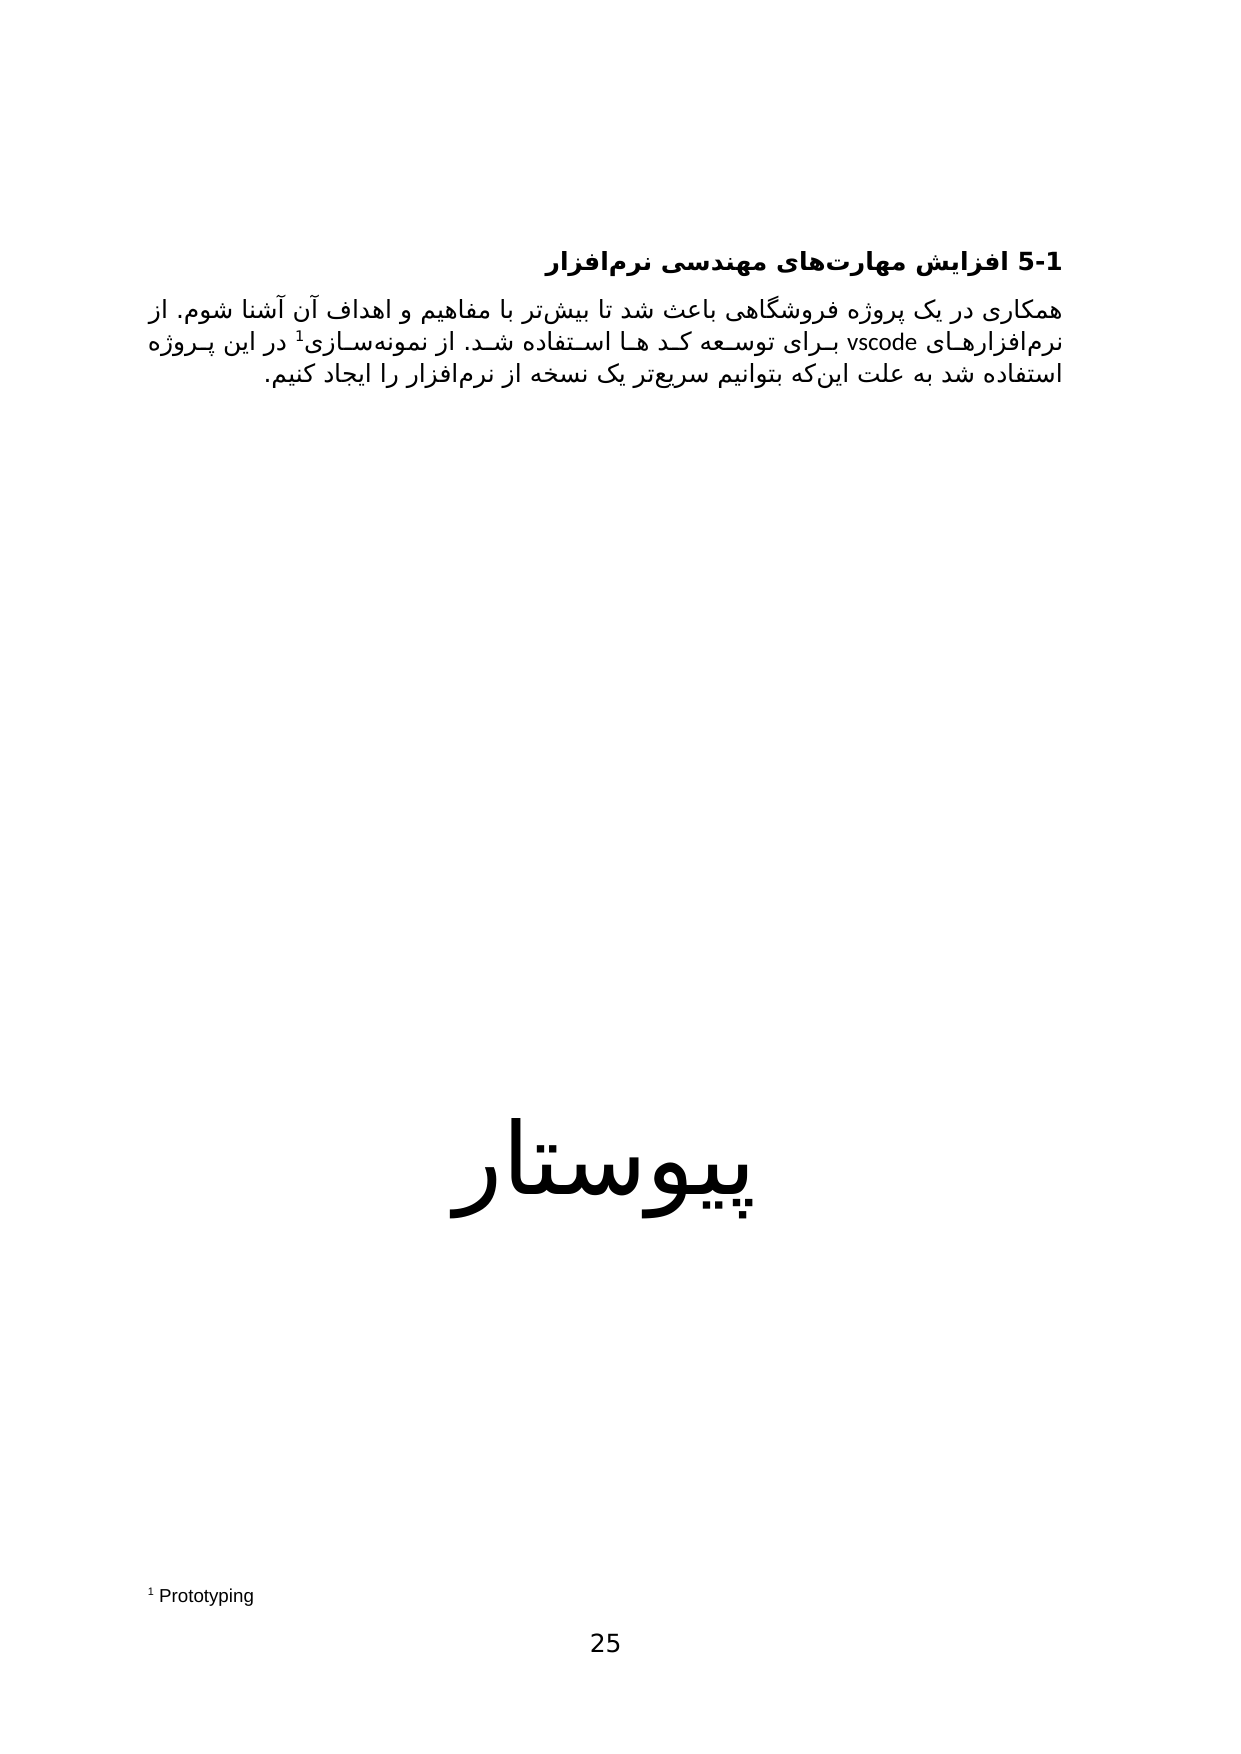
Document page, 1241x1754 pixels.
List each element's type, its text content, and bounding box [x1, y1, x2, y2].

text 5-1 افزایش مهارت‌های مهندسی نرم‌افزار [148, 247, 1063, 276]
text همکاری در یک پروژه فروشگاهی باعث شد تا بیش‌تر با مفاهیم و اهداف آن آشنا شوم. از نرم‌افزارهای vscode برای توسعه کد ها استفاده شد. از نمونه‌سازی در این پروژه استفاده شد به علت این‌که بتوانیم سریع‌تر یک نسخه از نرم‌افزار را ایجاد کنیم. [148, 295, 1063, 388]
text پیوستار [148, 1102, 1063, 1218]
